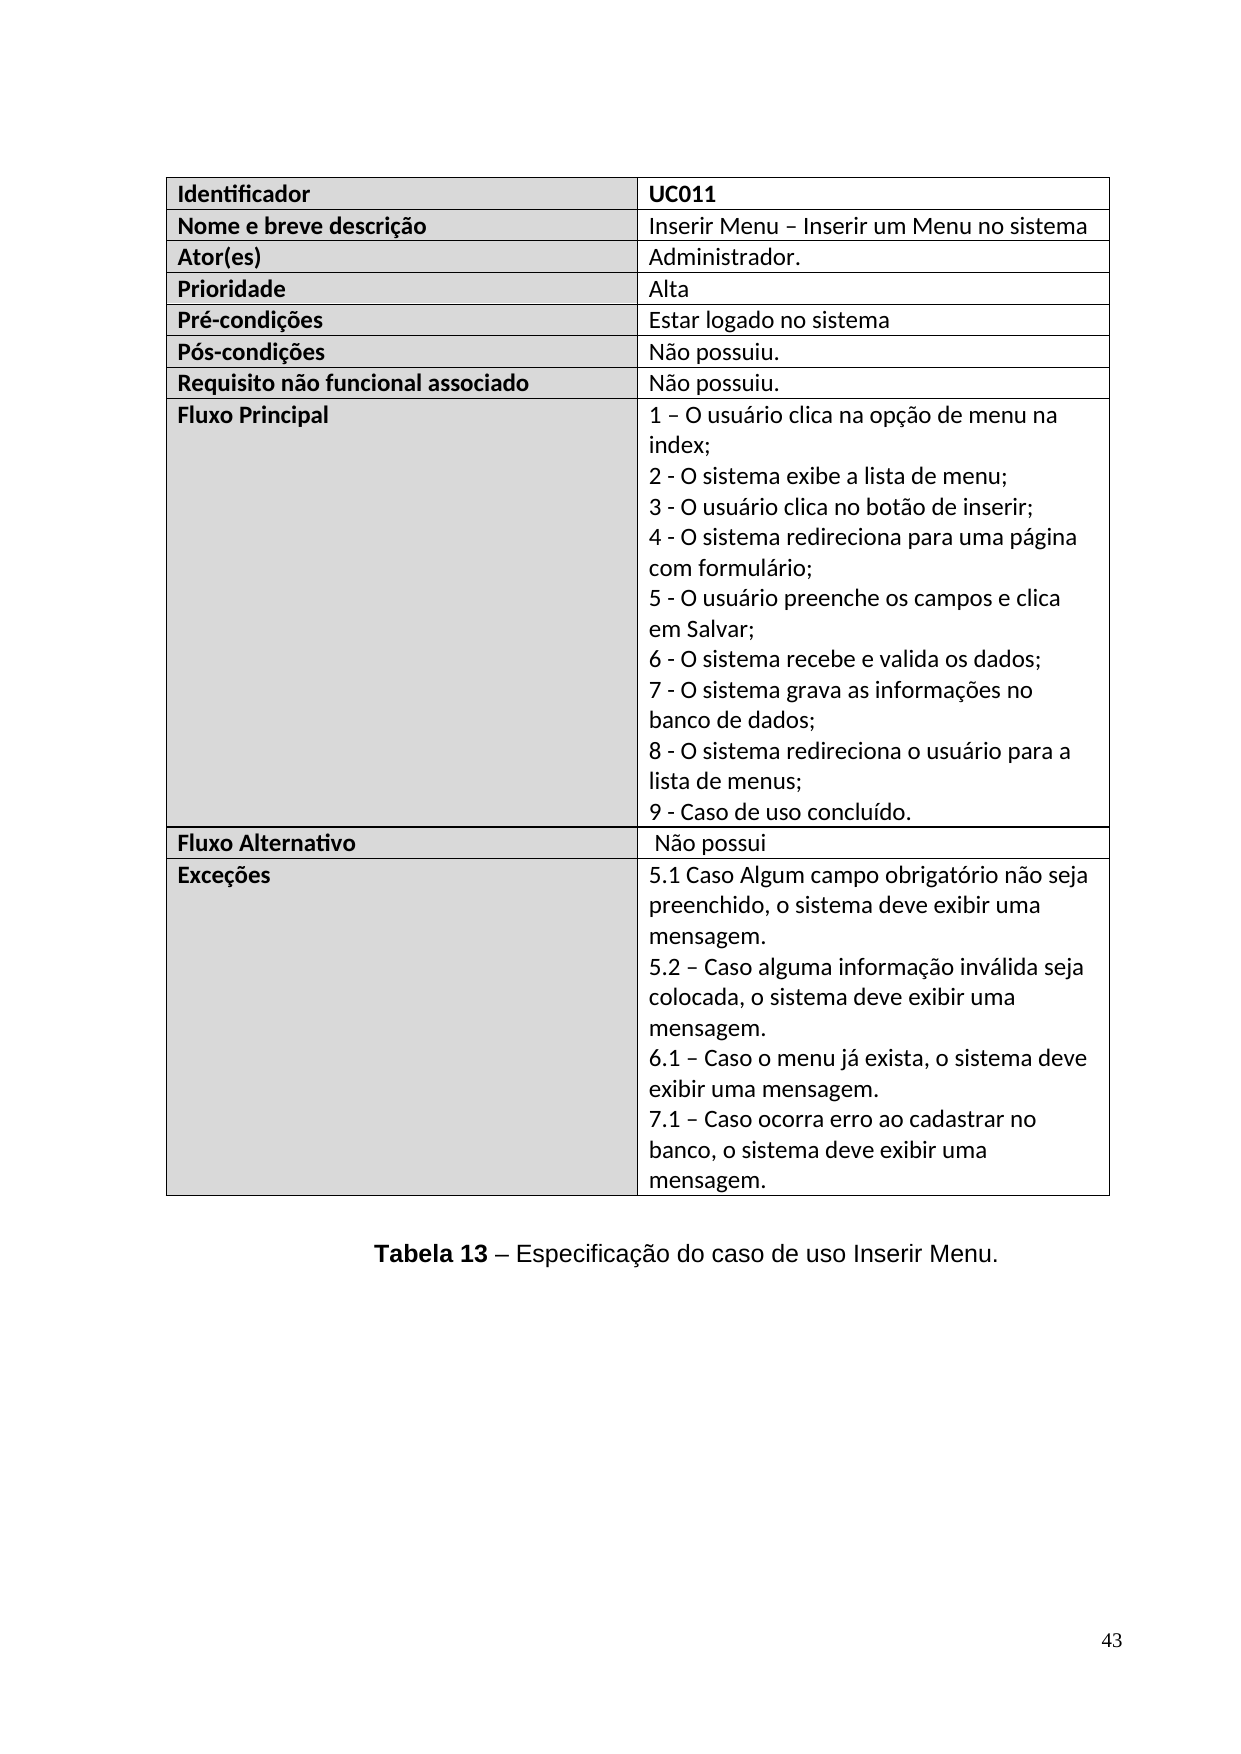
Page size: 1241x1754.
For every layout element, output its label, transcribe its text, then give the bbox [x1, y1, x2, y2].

table_cell Prioridade [167, 273, 637, 303]
table_cell Estar logado no sistema [638, 305, 1109, 335]
table_cell 1 – O usuário clica na opção de menu na index; 2 - O sistema exibe a lista de menu; 3 - O usuário clica no botão de inserir; 4 - O sistema redireciona para uma página com formulário; 5 - O usuário preenche os campos e clica em Salvar; 6 - O sistema recebe e valida os dados; 7 - O sistema grava as informações no banco de dados; 8 - O sistema redireciona o usuário para a lista de menus; 9 - Caso de uso concluído. [638, 399, 1109, 826]
text Tabela 13 – Especificação do caso de uso Inserir Menu. [177, 1239, 1122, 1268]
table_cell Requisito não funcional associado [167, 368, 637, 398]
table_header Identificador [167, 178, 637, 209]
table_cell Não possui [638, 828, 1109, 858]
table_cell Administrador. [638, 241, 1109, 272]
table_cell Nome e breve descrição [167, 210, 637, 240]
table_cell 5.1 Caso Algum campo obrigatório não seja preenchido, o sistema deve exibir uma mensagem. 5.2 – Caso alguma informação inválida seja colocada, o sistema deve exibir uma mensagem. 6.1 – Caso o menu já exista, o sistema deve exibir uma mensagem. 7.1 – Caso ocorra erro ao cadastrar no banco, o sistema deve exibir uma mensagem. [638, 859, 1109, 1195]
table_cell Inserir Menu – Inserir um Menu no sistema [638, 210, 1109, 240]
table_cell Fluxo Alternativo [167, 828, 637, 858]
table_cell Ator(es) [167, 241, 637, 272]
table_cell Não possuiu. [638, 336, 1109, 367]
table_cell Não possuiu. [638, 368, 1109, 398]
table_header UC011 [638, 178, 1109, 209]
table_cell Pós-condições [167, 336, 637, 367]
table_cell Fluxo Principal [167, 399, 637, 826]
table_cell Pré-condições [167, 305, 637, 335]
table_cell Alta [638, 273, 1109, 303]
table_cell Exceções [167, 859, 637, 1195]
